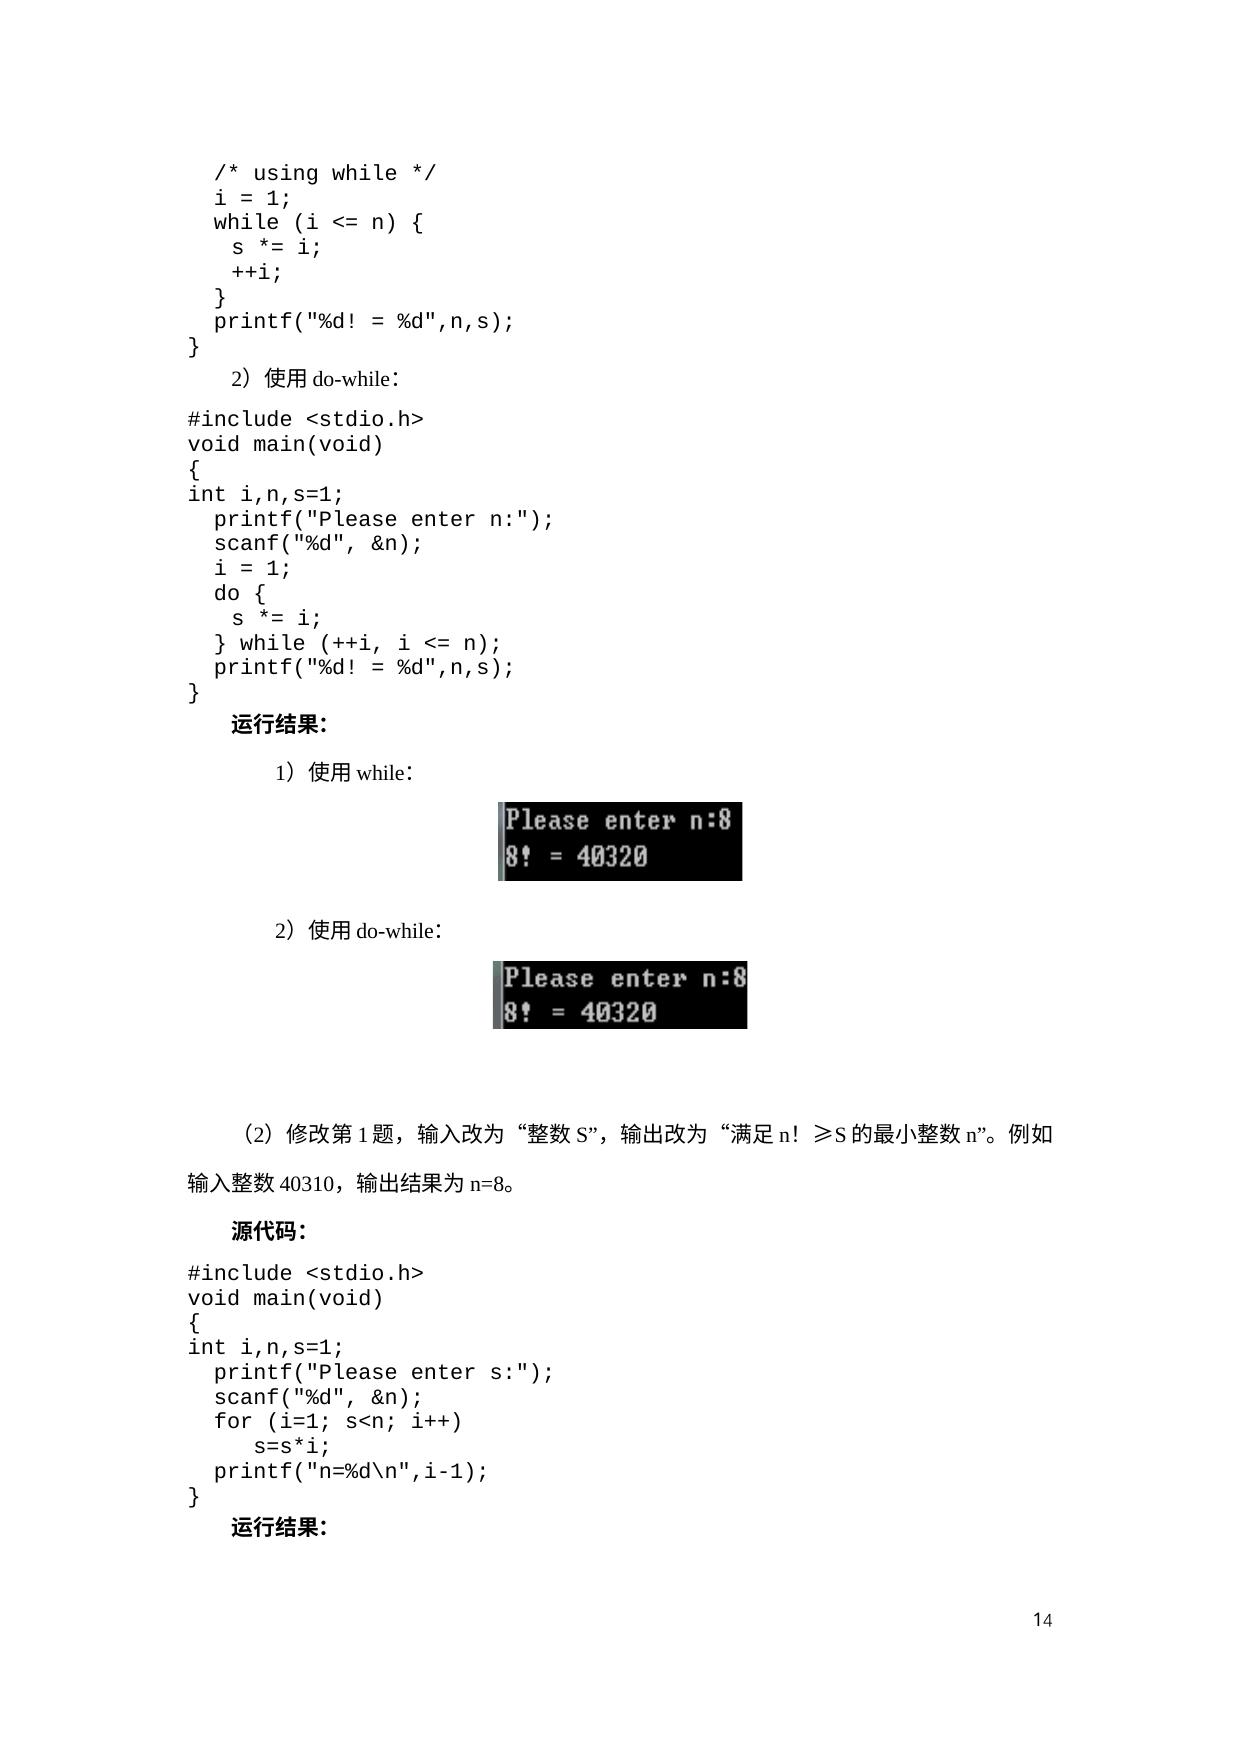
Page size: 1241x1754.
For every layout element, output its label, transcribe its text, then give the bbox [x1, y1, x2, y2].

text { [187, 1311, 1053, 1336]
text s=s*i; [187, 1435, 1053, 1460]
text #include <stdio.h> [187, 409, 1053, 433]
text } [187, 1485, 1053, 1510]
text 源代码： [187, 1213, 1053, 1246]
text #include <stdio.h> [187, 1262, 1053, 1287]
text s *= i; [187, 236, 1053, 261]
text { [187, 458, 1053, 483]
text while (i <= n) { [187, 212, 1053, 236]
text do { [187, 582, 1053, 607]
text i = 1; [187, 187, 1053, 212]
list 2）使用do-while： [187, 913, 1053, 945]
text int i,n,s=1; [187, 1336, 1053, 1361]
list 1）使用while： [187, 754, 1053, 787]
text scanf("%d", &n); [187, 533, 1053, 557]
text s *= i; [187, 607, 1053, 632]
text void main(void) [187, 1287, 1053, 1311]
text } [187, 286, 1053, 311]
text 运行结果： [187, 1510, 1053, 1542]
text void main(void) [187, 433, 1053, 458]
text printf("n=%d\n",i-1); [187, 1460, 1053, 1485]
text printf("%d! = %d",n,s); [187, 311, 1053, 336]
text i = 1; [187, 557, 1053, 582]
text scanf("%d", &n); [187, 1386, 1053, 1411]
text 2）使用do-while： [187, 360, 1053, 393]
text } [187, 681, 1053, 706]
text printf("Please enter n:"); [187, 508, 1053, 533]
text for (i=1; s<n; i++) [187, 1411, 1053, 1435]
text （2）修改第1题，输入改为“整数S”，输出改为“满足n！≥S的最小整数n”。例如输入整数40310，输出结果为n=8。 [187, 1116, 1053, 1198]
text ++i; [187, 261, 1053, 286]
text } [187, 336, 1053, 360]
text printf("Please enter s:"); [187, 1361, 1053, 1386]
picture [492, 961, 748, 1029]
text int i,n,s=1; [187, 483, 1053, 508]
text 运行结果： [187, 706, 1053, 739]
text printf("%d! = %d",n,s); [187, 657, 1053, 681]
text /* using while */ [187, 162, 1053, 187]
picture [498, 802, 743, 881]
text } while (++i, i <= n); [187, 632, 1053, 657]
